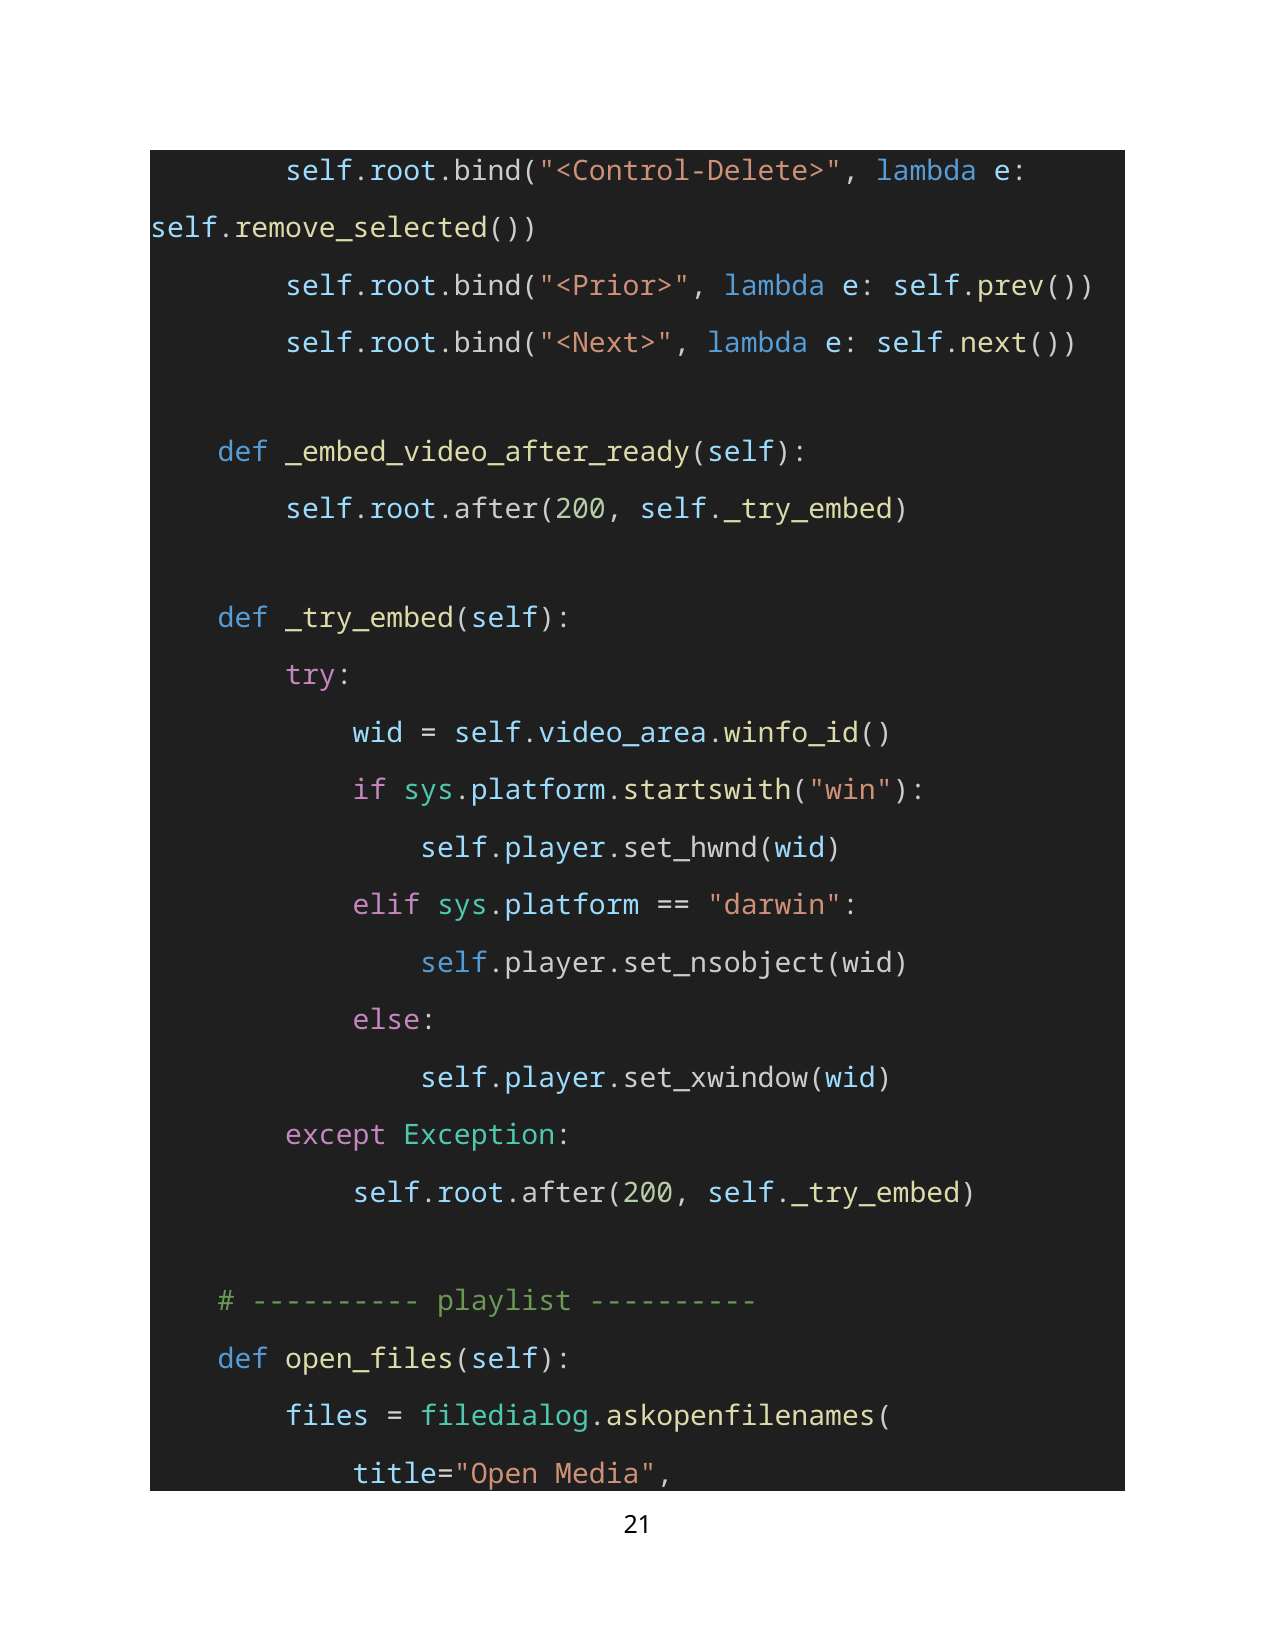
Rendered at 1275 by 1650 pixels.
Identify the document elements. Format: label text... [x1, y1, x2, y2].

text except Exception: [150, 1114, 1125, 1153]
text title="Open Media", [150, 1453, 1125, 1491]
text try: [150, 654, 1125, 693]
text wid = self.video_area.winfo_id() [150, 712, 1125, 750]
text self.root.bind("<Prior>", lambda e: self.prev()) [150, 265, 1125, 303]
text if sys.platform.startswith("win"): [150, 769, 1125, 808]
text self.player.set_nsobject(wid) [150, 942, 1125, 980]
text self.root.bind("<Control-Delete>", lambda e: self.remove_selected()) [150, 150, 1125, 246]
text files = filedialog.askopenfilenames( [150, 1396, 1125, 1434]
text self.root.bind("<Next>", lambda e: self.next()) [150, 322, 1125, 361]
text self.player.set_hwnd(wid) [150, 827, 1125, 865]
text def _try_embed(self): [150, 597, 1125, 635]
text # ---------- playlist ---------- [150, 1281, 1125, 1319]
text self.player.set_xwindow(wid) [150, 1057, 1125, 1095]
text self.root.after(200, self._try_embed) [150, 1172, 1125, 1210]
text def open_files(self): [150, 1338, 1125, 1376]
text else: [150, 999, 1125, 1038]
text elif sys.platform == "darwin": [150, 884, 1125, 923]
text self.root.after(200, self._try_embed) [150, 488, 1125, 527]
text def _embed_video_after_ready(self): [150, 431, 1125, 469]
